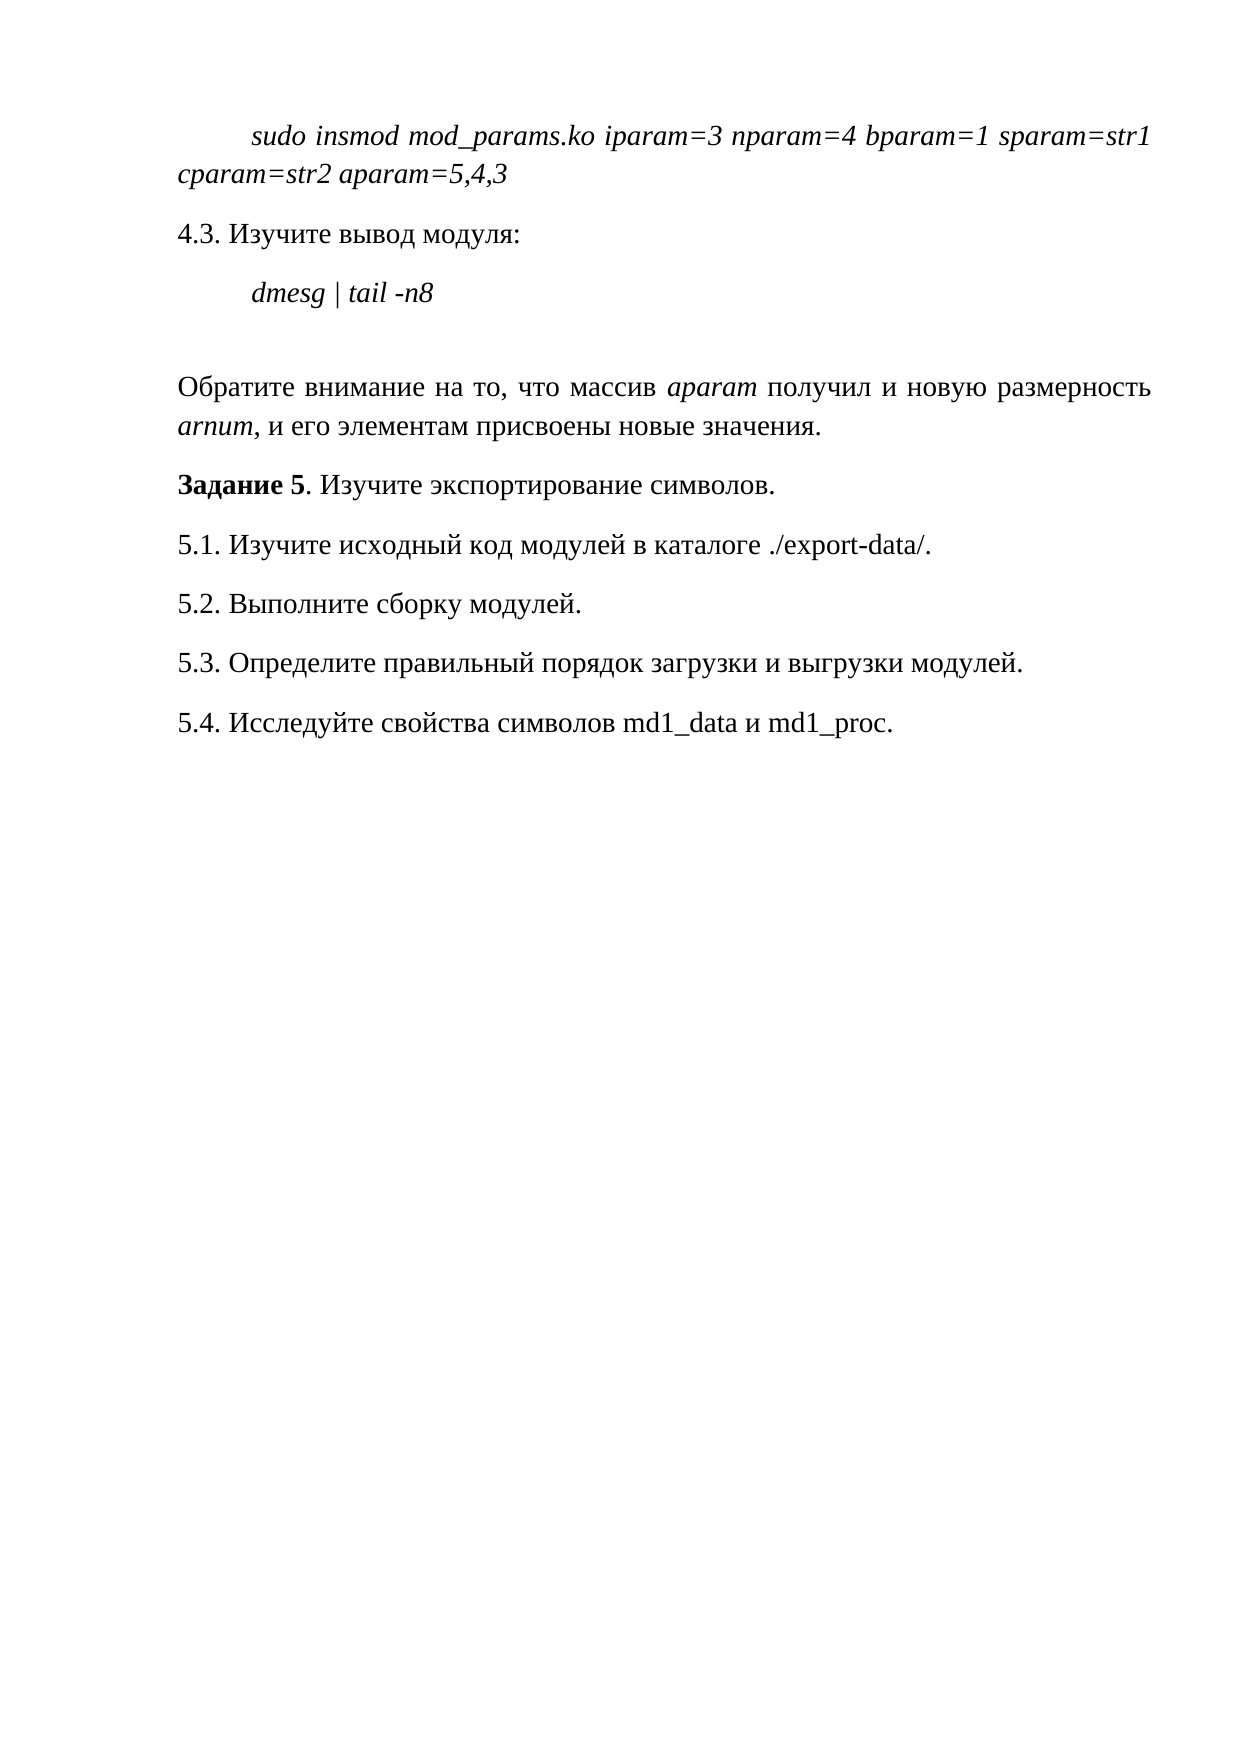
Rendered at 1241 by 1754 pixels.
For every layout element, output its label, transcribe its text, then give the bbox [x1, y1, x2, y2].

text Обратите внимание на то, что массив aparam получил и новую размерность arnum, и его элементам присвоены новые значения. [177, 335, 1152, 442]
text 4.3. Изучите вывод модуля: [177, 216, 1152, 249]
text 5.1. Изучите исходный код модулей в каталоге ./export-data/. [177, 527, 1152, 560]
text sudo insmod mod_params.ko iparam=3 nparam=4 bparam=1 sparam=str1 cparam=str2 aparam=5,4,3 [177, 118, 1152, 190]
text Задание 5. Изучите экспортирование символов. [177, 467, 1152, 501]
text 5.4. Исследуйте свойства символов md1_data и md1_proc. [177, 705, 1152, 738]
text 5.3. Определите правильный порядок загрузки и выгрузки модулей. [177, 646, 1152, 679]
text dmesg | tail -n8 [177, 275, 1152, 309]
text 5.2. Выполните сборку модулей. [177, 586, 1152, 620]
